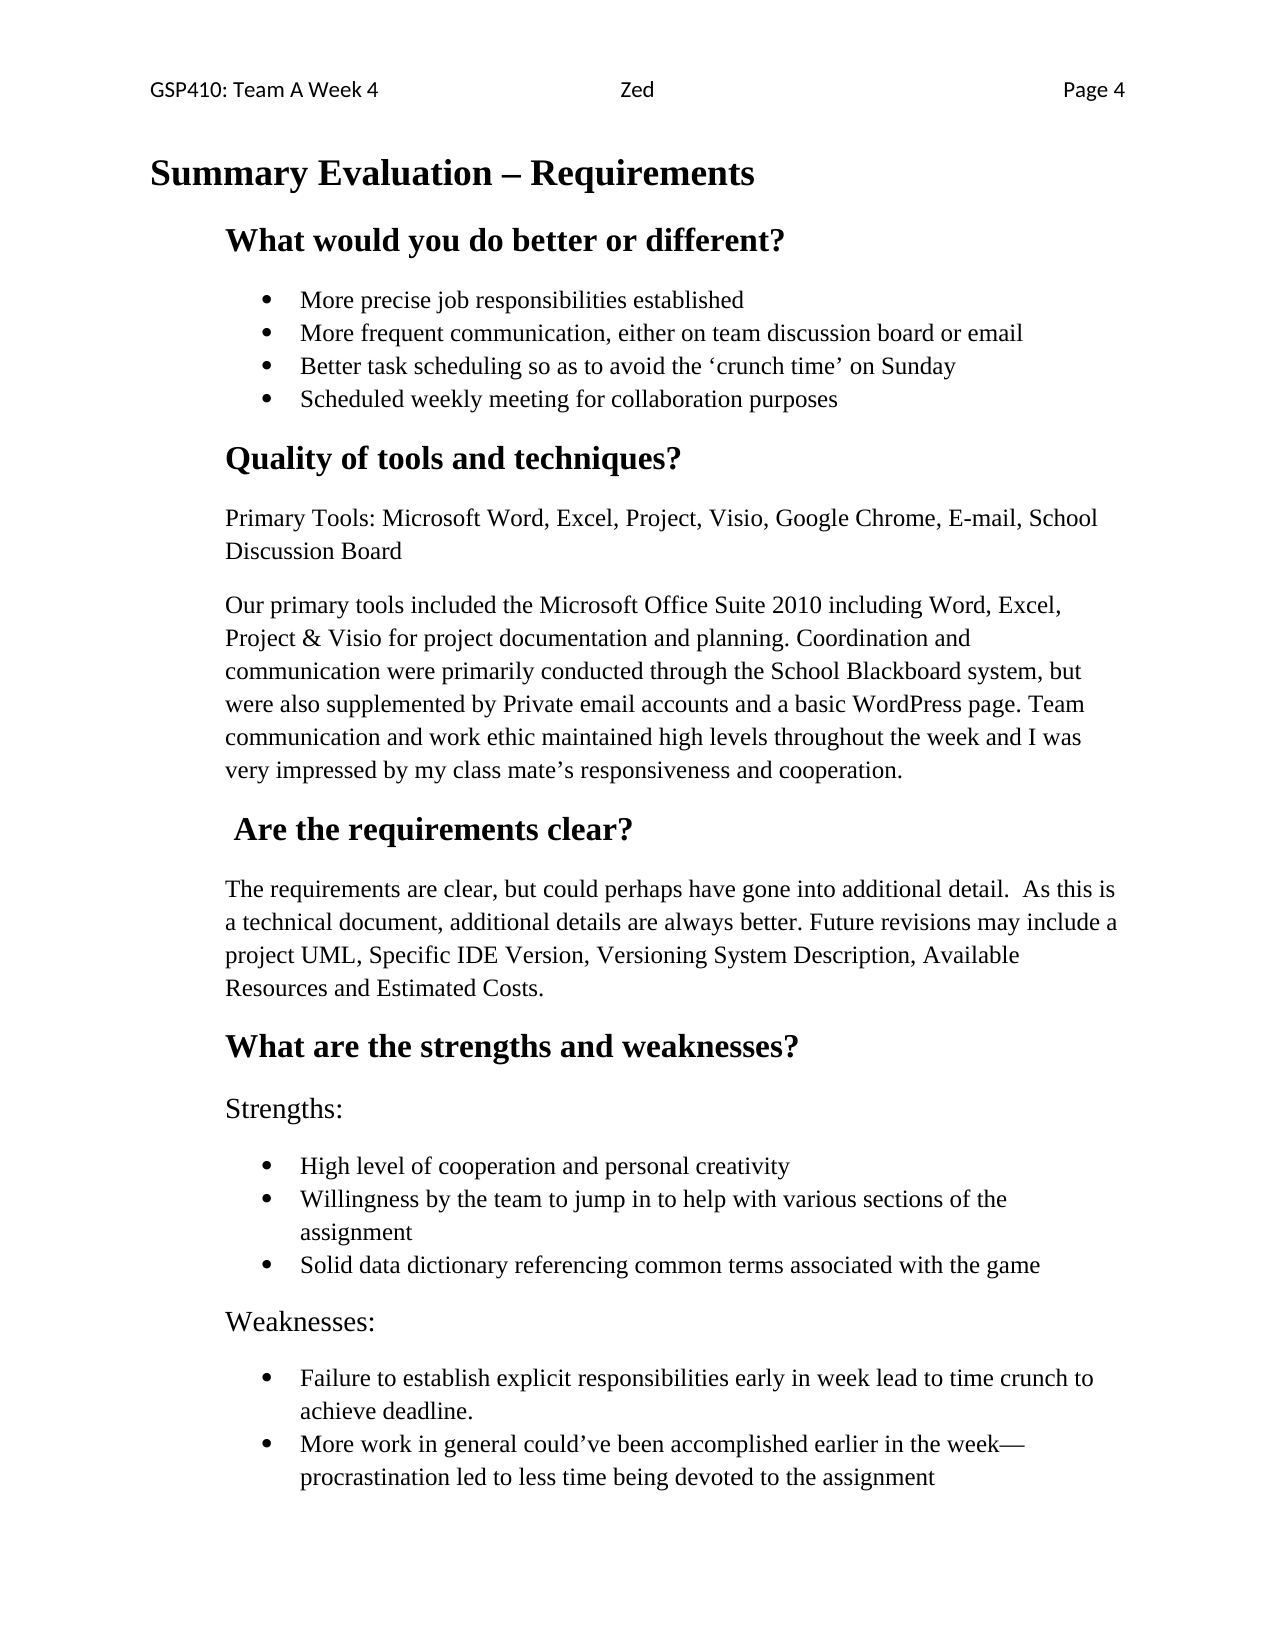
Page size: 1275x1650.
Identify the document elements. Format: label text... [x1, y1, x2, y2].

text Our primary tools included the Microsoft Office Suite 2010 including Word, Excel, Project & Visio for project documentation and planning. Coordination and communication were primarily conducted through the School Blackboard system, but were also supplemented by Private email accounts and a basic WordPress page. Team communication and work ethic maintained high levels throughout the week and I was very impressed by my class mate’s responsiveness and cooperation. [225, 590, 1125, 784]
list High level of cooperation and personal creativity [262, 1151, 1125, 1180]
text Primary Tools: Microsoft Word, Excel, Project, Visio, Google Chrome, E-mail, School Discussion Board [225, 503, 1125, 565]
list Willingness by the team to jump in to help with various sections of the assignment [262, 1184, 1125, 1246]
list More precise job responsibilities established [262, 285, 1125, 314]
list Scheduled weekly meeting for collaboration purposes [262, 384, 1125, 413]
text Summary Evaluation – Requirements [150, 150, 1125, 193]
list Better task scheduling so as to avoid the ‘crunch time’ on Sunday [262, 351, 1125, 380]
text What are the strengths and weaknesses? [225, 1027, 1125, 1065]
text Quality of tools and techniques? [225, 438, 1125, 477]
text Strengths: [225, 1092, 1125, 1125]
text Are the requirements clear? [225, 809, 1125, 847]
text Weaknesses: [225, 1304, 1125, 1337]
text The requirements are clear, but could perhaps have gone into additional detail. As this is a technical document, additional details are always better. Future revisions may include a project UML, Specific IDE Version, Versioning System Description, Available Resources and Estimated Costs. [225, 874, 1125, 1002]
list Failure to establish explicit responsibilities early in week lead to time crunch to achieve deadline. [262, 1363, 1125, 1425]
text What would you do better or different? [225, 220, 1125, 259]
list More frequent communication, either on team discussion board or email [262, 318, 1125, 347]
list More work in general could’ve been accomplished earlier in the week—procrastination led to less time being devoted to the assignment [262, 1429, 1125, 1491]
list Solid data dictionary referencing common terms associated with the game [262, 1250, 1125, 1279]
